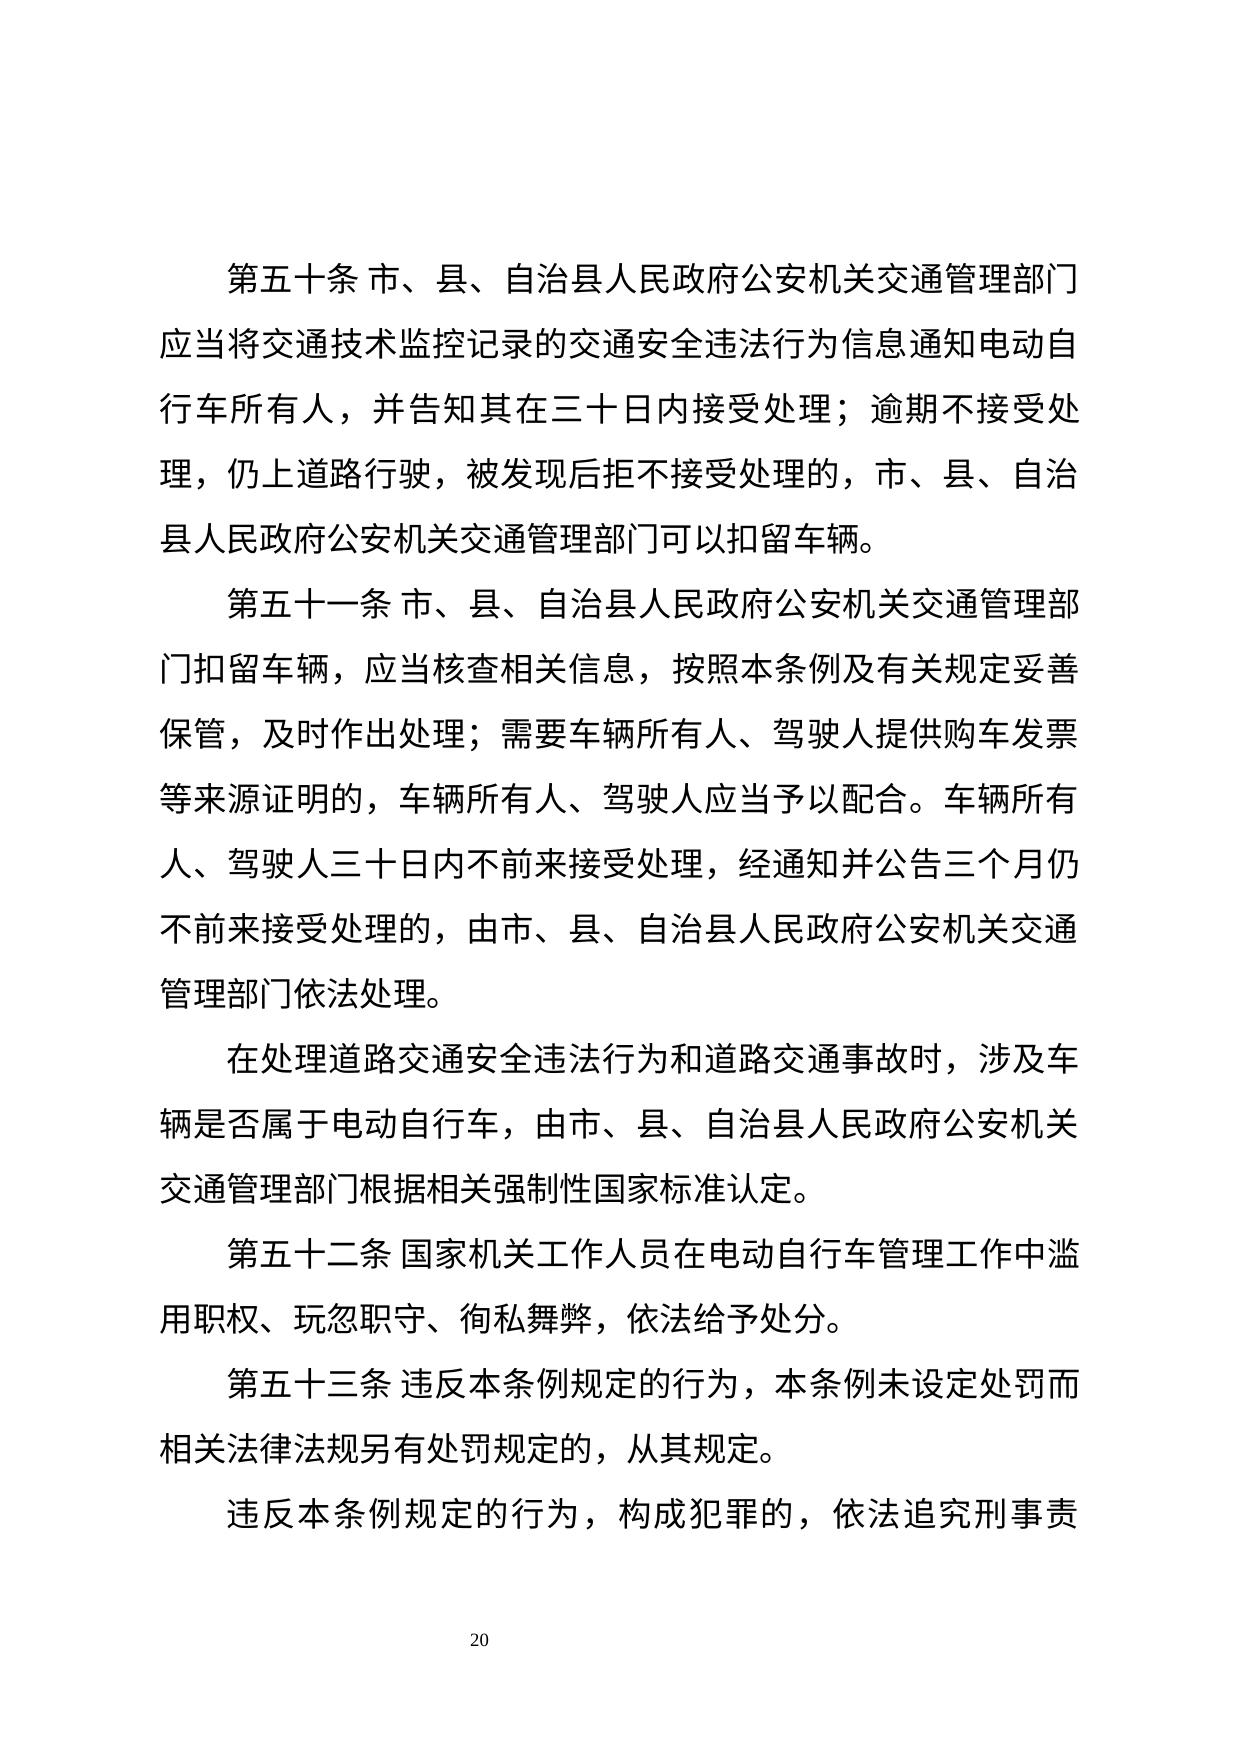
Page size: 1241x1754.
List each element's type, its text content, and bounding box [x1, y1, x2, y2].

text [159, 1480, 1081, 1545]
list 违反本条例规定的行为，本条例未设定处罚而相关法律法规另有处罚规定的，从其规定。 [159, 1350, 1081, 1480]
list 市、县、自治县人民政府公安机关交通管理部门扣留车辆，应当核查相关信息，按照本条例及有关规定妥善保管，及时作出处理；需要车辆所有人、驾驶人提供购车发票等来源证明的，车辆所有人、驾驶人应当予以配合。车辆所有人、驾驶人三十日内不前来接受处理，经通知并公告三个月仍不前来接受处理的，由市、县、自治县人民政府公安机关交通管理部门依法处理。 [159, 570, 1081, 1025]
text 在处理道路交通安全违法行为和道路交通事故时，涉及车辆是否属于电动自行车，由市、县、自治县人民政府公安机关交通管理部门根据相关强制性国家标准认定。 [159, 1025, 1081, 1220]
list 市、县、自治县人民政府公安机关交通管理部门应当将交通技术监控记录的交通安全违法行为信息通知电动自行车所有人，并告知其在三十日内接受处理；逾期不接受处理，仍上道路行驶，被发现后拒不接受处理的，市、县、自治县人民政府公安机关交通管理部门可以扣留车辆。 [159, 245, 1081, 570]
list 国家机关工作人员在电动自行车管理工作中滥用职权、玩忽职守、徇私舞弊，依法给予处分。 [159, 1220, 1081, 1350]
